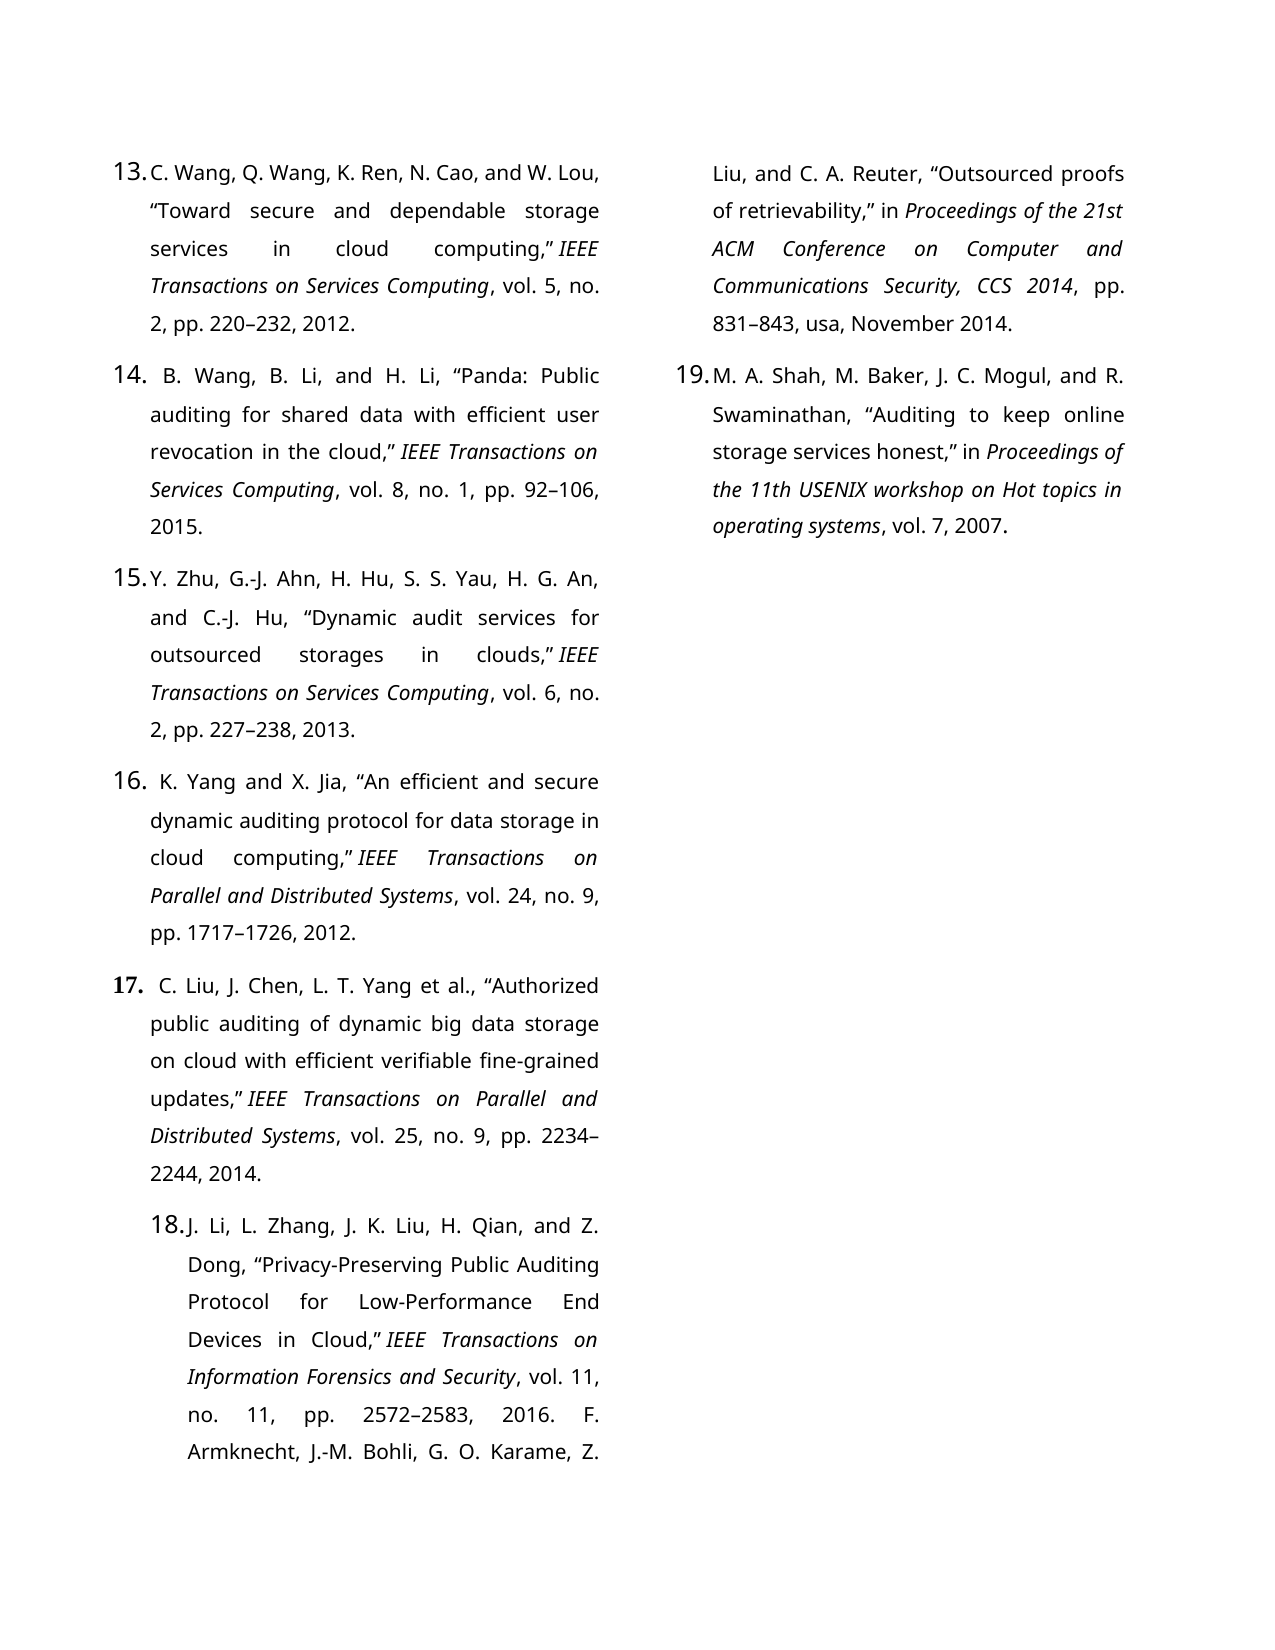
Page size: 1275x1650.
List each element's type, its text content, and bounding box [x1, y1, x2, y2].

list K. Yang and X. Jia, “An efficient and secure dynamic auditing protocol for data storage in cloud computing,” IEEE Transactions on Parallel and Distributed Systems, vol. 24, no. 9, pp. 1717–1726, 2012. [112, 759, 600, 947]
list J. Li, L. Zhang, J. K. Liu, H. Qian, and Z. Dong, “Privacy-Preserving Public Auditing Protocol for Low-Performance End Devices in Cloud,” IEEE Transactions on Information Forensics and Security, vol. 11, no. 11, pp. 2572–2583, 2016. F. Armknecht, J.-M. Bohli, G. O. Karame, Z. Liu, and C. A. Reuter, “Outsourced proofs of retrievability,” in Proceedings of the 21st ACM Conference on Computer and Communications Security, CCS 2014, pp. 831–843, usa, November 2014. [150, 1203, 600, 1466]
list J. Li, L. Zhang, J. K. Liu, H. Qian, and Z. Dong, “Privacy-Preserving Public Auditing Protocol for Low-Performance End Devices in Cloud,” IEEE Transactions on Information Forensics and Security, vol. 11, no. 11, pp. 2572–2583, 2016. F. Armknecht, J.-M. Bohli, G. O. Karame, Z. Liu, and C. A. Reuter, “Outsourced proofs of retrievability,” in Proceedings of the 21st ACM Conference on Computer and Communications Security, CCS 2014, pp. 831–843, usa, November 2014. [675, 150, 1125, 337]
list C. Wang, Q. Wang, K. Ren, N. Cao, and W. Lou, “Toward secure and dependable storage services in cloud computing,” IEEE Transactions on Services Computing, vol. 5, no. 2, pp. 220–232, 2012. [112, 150, 600, 337]
list Y. Zhu, G.-J. Ahn, H. Hu, S. S. Yau, H. G. An, and C.-J. Hu, “Dynamic audit services for outsourced storages in clouds,” IEEE Transactions on Services Computing, vol. 6, no. 2, pp. 227–238, 2013. [112, 556, 600, 744]
list B. Wang, B. Li, and H. Li, “Panda: Public auditing for shared data with efficient user revocation in the cloud,” IEEE Transactions on Services Computing, vol. 8, no. 1, pp. 92–106, 2015. [112, 353, 600, 541]
list C. Liu, J. Chen, L. T. Yang et al., “Authorized public auditing of dynamic big data storage on cloud with efficient verifiable fine-grained updates,” IEEE Transactions on Parallel and Distributed Systems, vol. 25, no. 9, pp. 2234–2244, 2014. [112, 962, 600, 1187]
list M. A. Shah, M. Baker, J. C. Mogul, and R. Swaminathan, “Auditing to keep online storage services honest,” in Proceedings of the 11th USENIX workshop on Hot topics in operating systems, vol. 7, 2007. [675, 353, 1125, 541]
